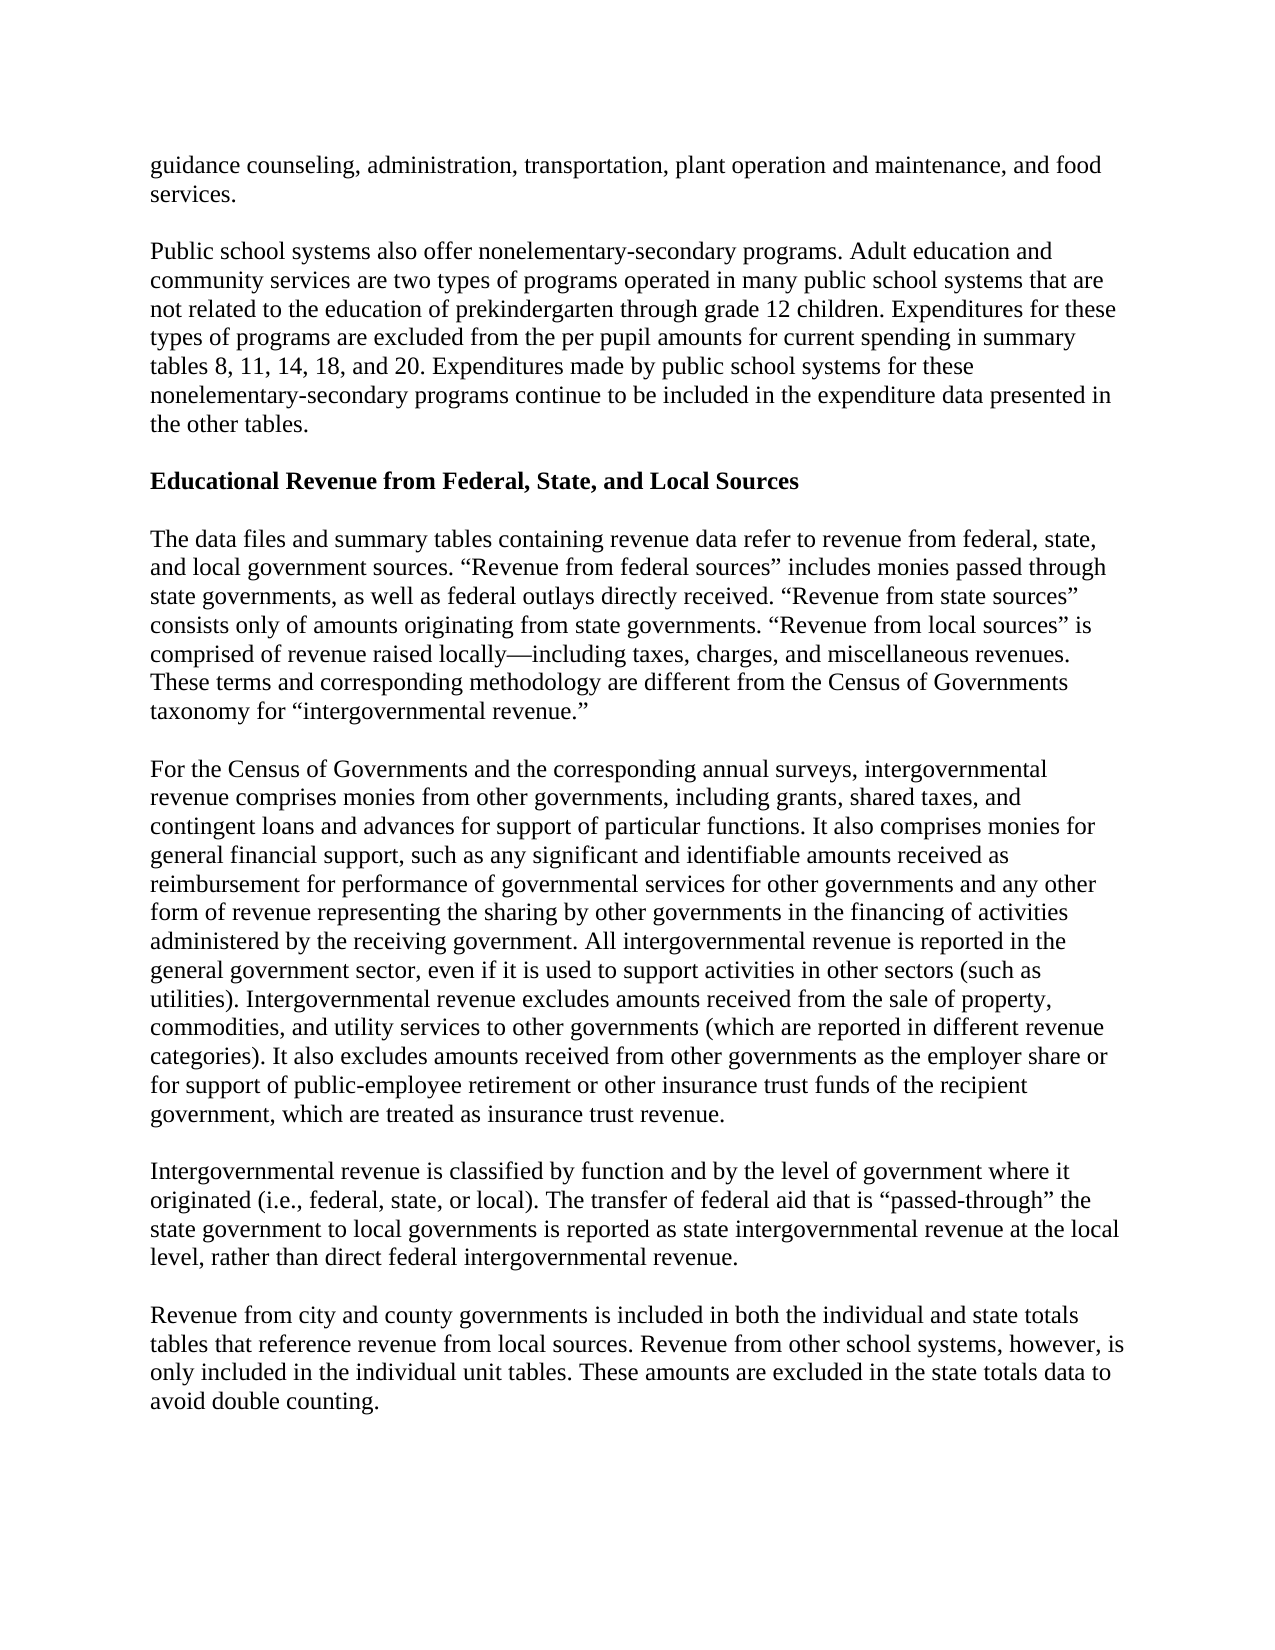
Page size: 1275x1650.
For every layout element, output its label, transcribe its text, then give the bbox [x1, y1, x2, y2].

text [150, 150, 1125, 207]
text Revenue from city and county governments is included in both the individual and state totals tables that reference revenue from local sources. Revenue from other school systems, however, is only included in the individual unit tables. These amounts are excluded in the state totals data to avoid double counting. [150, 1300, 1125, 1415]
text Intergovernmental revenue is classified by function and by the level of government where it originated (i.e., federal, state, or local). The transfer of federal aid that is “passed-through” the state government to local governments is reported as state intergovernmental revenue at the local level, rather than direct federal intergovernmental revenue. [150, 1156, 1125, 1271]
text For the Census of Governments and the corresponding annual surveys, intergovernmental revenue comprises monies from other governments, including grants, shared taxes, and contingent loans and advances for support of particular functions. It also comprises monies for general financial support, such as any significant and identifiable amounts received as reimbursement for performance of governmental services for other governments and any other form of revenue representing the sharing by other governments in the financing of activities administered by the receiving government. All intergovernmental revenue is reported in the general government sector, even if it is used to support activities in other sectors (such as utilities). Intergovernmental revenue excludes amounts received from the sale of property, commodities, and utility services to other governments (which are reported in different revenue categories). It also excludes amounts received from other governments as the employer share or for support of public-employee retirement or other insurance trust funds of the recipient government, which are treated as insurance trust revenue. [150, 754, 1125, 1127]
text Public school systems also offer nonelementary-secondary programs. Adult education and community services are two types of programs operated in many public school systems that are not related to the education of prekindergarten through grade 12 children. Expenditures for these types of programs are excluded from the per pupil amounts for current spending in summary tables 8, 11, 14, 18, and 20. Expenditures made by public school systems for these nonelementary-secondary programs continue to be included in the expenditure data presented in the other tables. [150, 236, 1125, 437]
text The data files and summary tables containing revenue data refer to revenue from federal, state, and local government sources. “Revenue from federal sources” includes monies passed through state governments, as well as federal outlays directly received. “Revenue from state sources” consists only of amounts originating from state governments. “Revenue from local sources” is comprised of revenue raised locally—including taxes, charges, and miscellaneous revenues. These terms and corresponding methodology are different from the Census of Governments taxonomy for “intergovernmental revenue.” [150, 524, 1125, 725]
text Educational Revenue from Federal, State, and Local Sources [150, 466, 1125, 495]
